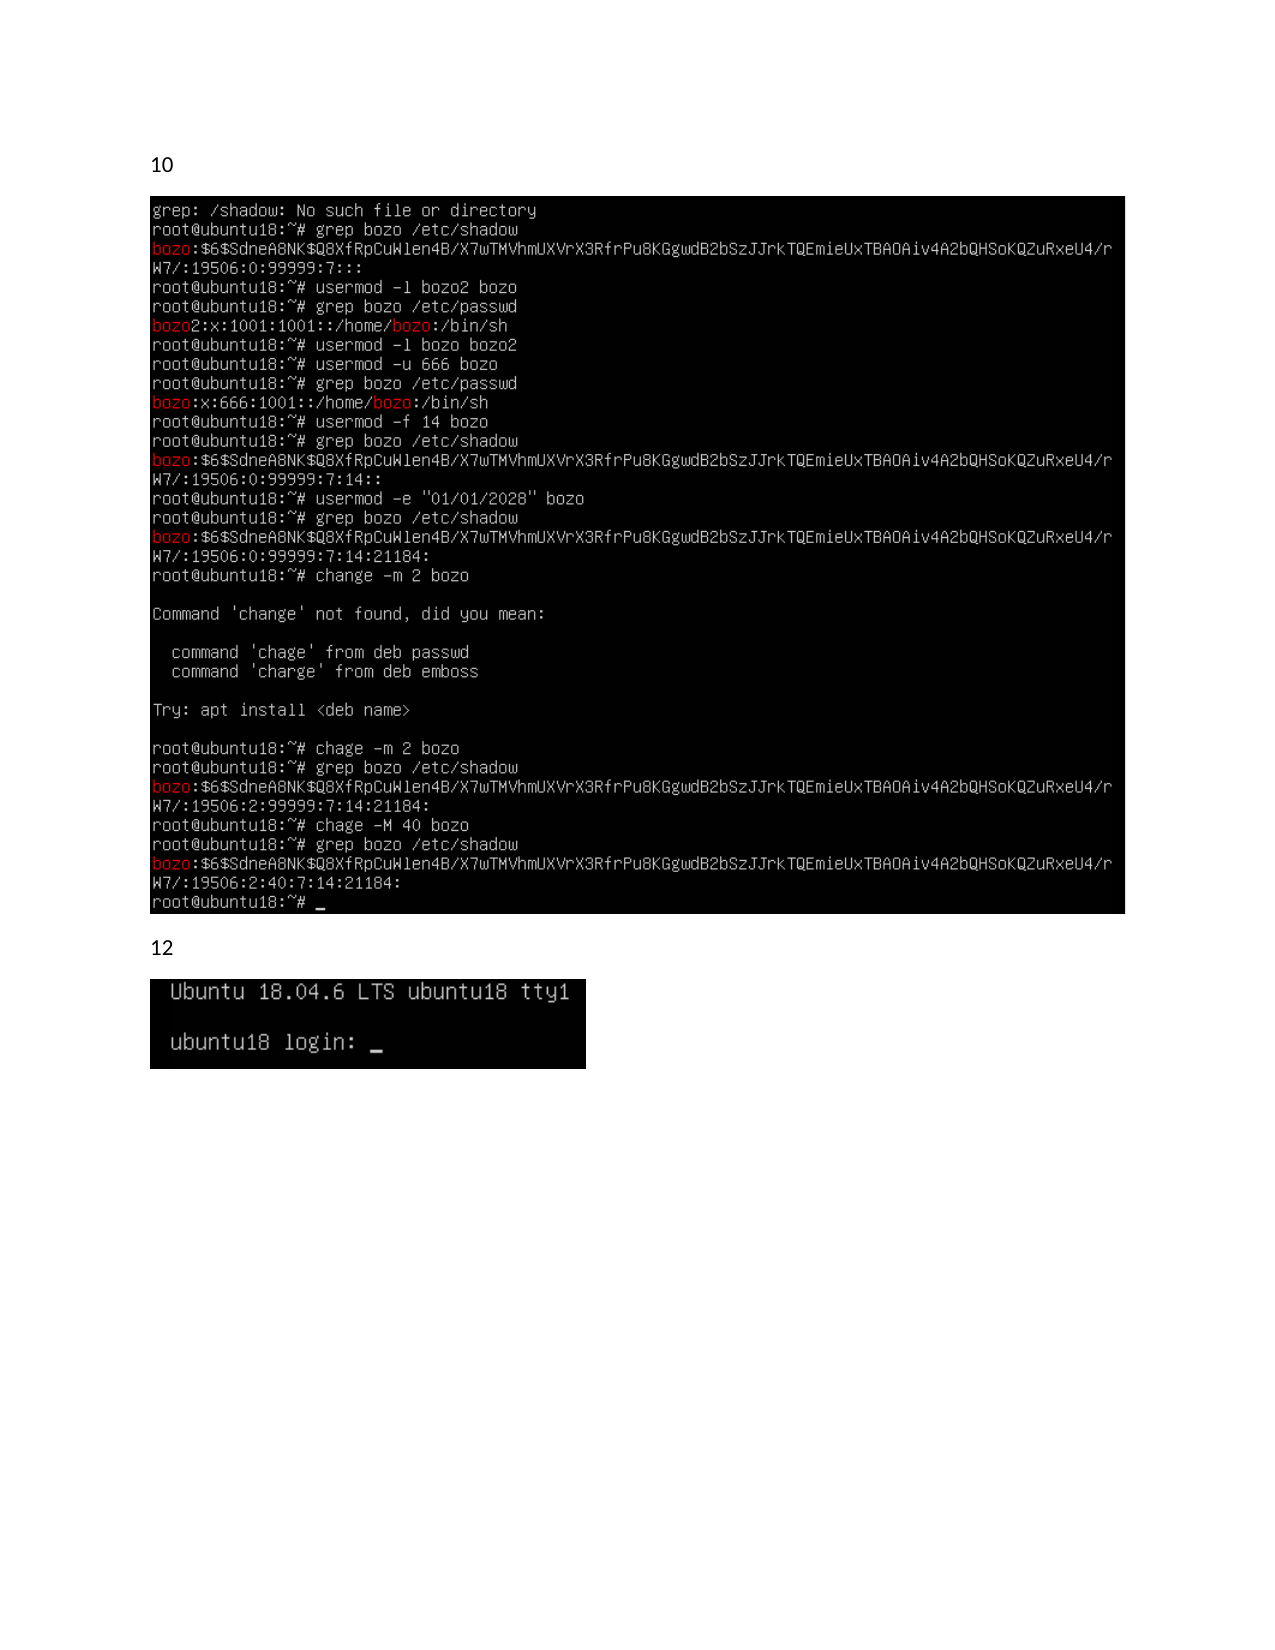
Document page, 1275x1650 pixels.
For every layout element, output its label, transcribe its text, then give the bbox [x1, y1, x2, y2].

picture [150, 979, 586, 1069]
text 10 [150, 150, 1125, 178]
picture [150, 196, 1125, 914]
text 12 [150, 933, 1125, 961]
